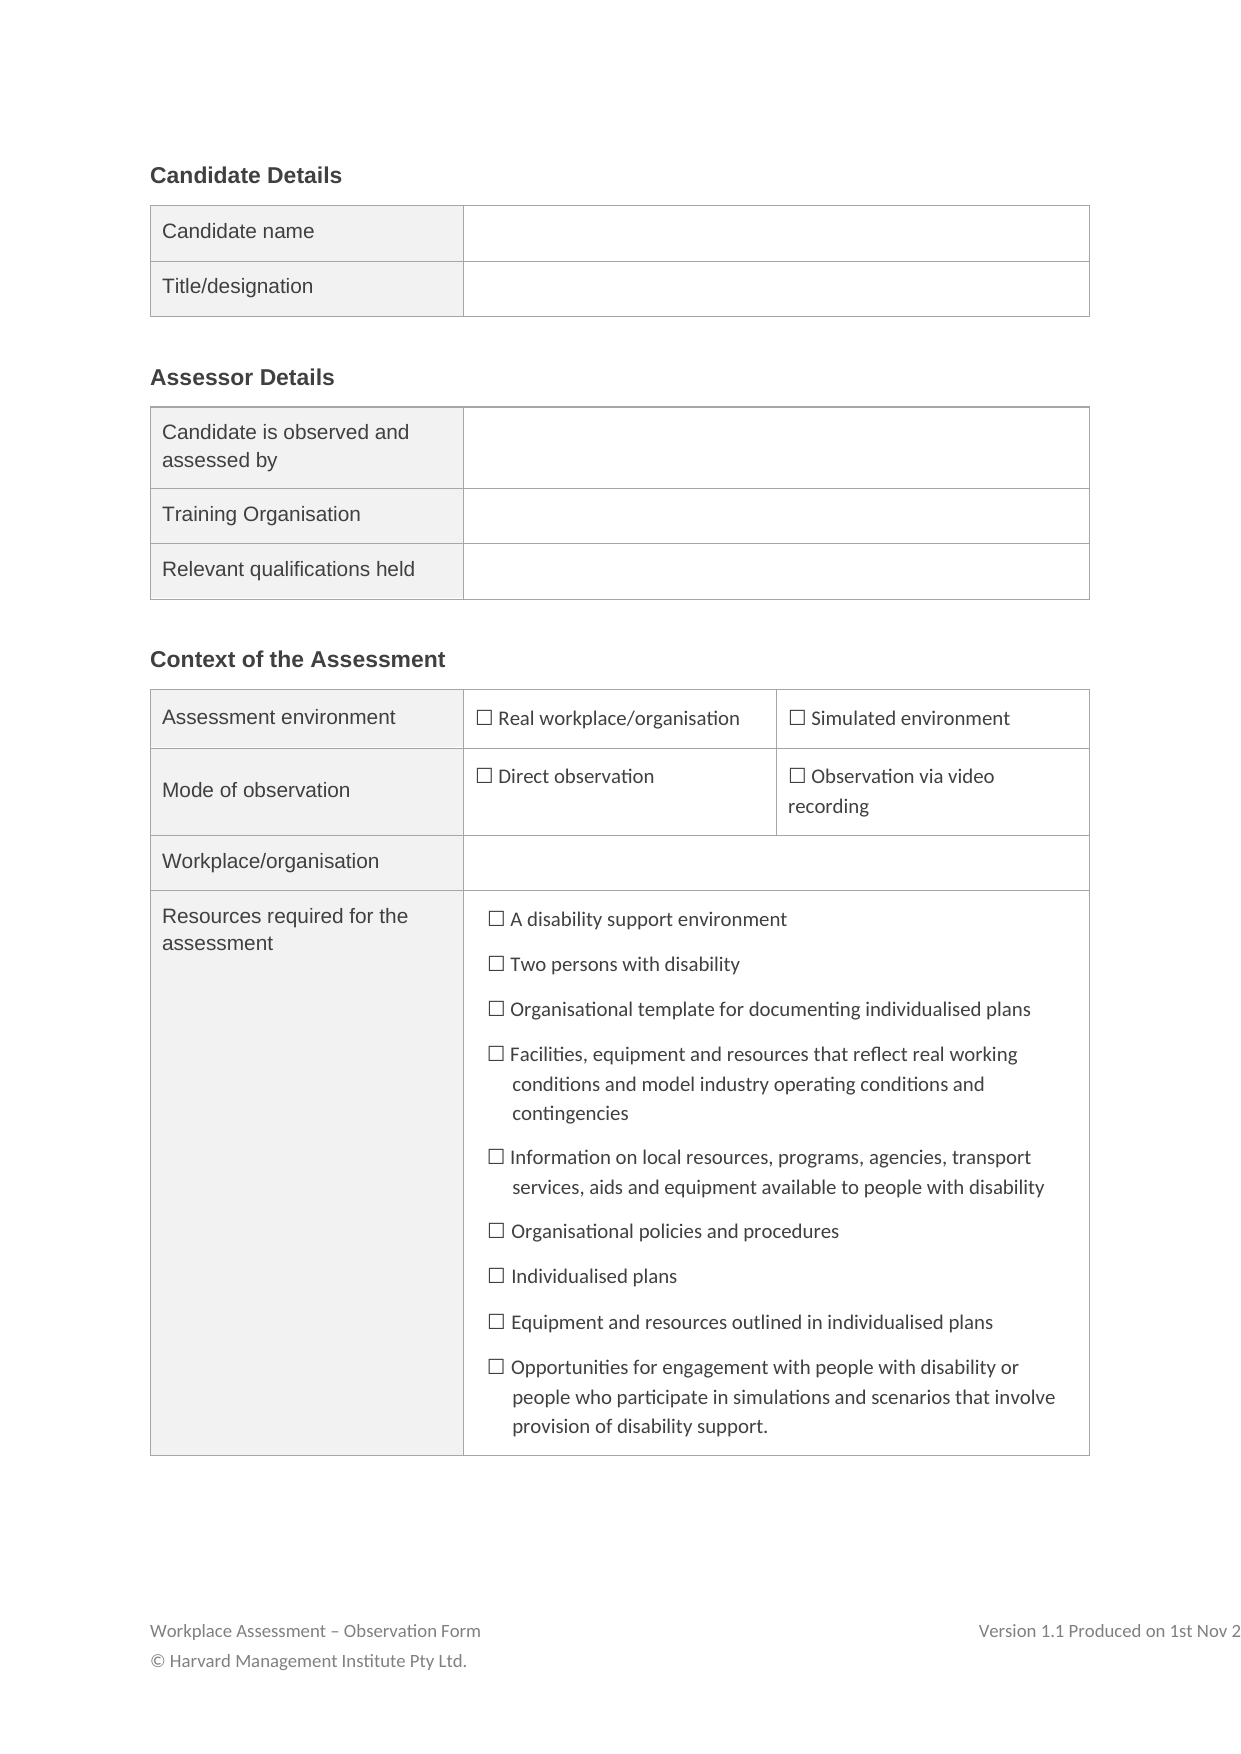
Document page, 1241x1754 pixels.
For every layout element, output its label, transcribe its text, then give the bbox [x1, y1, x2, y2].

table_cell [464, 836, 1089, 890]
subtitle Context of the Assessment [150, 646, 1090, 673]
table_cell Training Organisation [151, 489, 463, 543]
table_header Candidate is observed and assessed by [151, 408, 463, 488]
table_cell [464, 262, 1089, 316]
subtitle Candidate Details [150, 162, 1090, 189]
table_cell Relevant qualifications held [151, 544, 463, 598]
table_cell Mode of observation [151, 749, 463, 835]
table_header [464, 408, 1089, 488]
table_header Candidate name [151, 206, 463, 261]
subtitle Assessor Details [150, 364, 1090, 390]
table_cell Title/designation [151, 262, 463, 316]
table_cell [464, 489, 1089, 543]
table_header Real workplace/organisation [464, 690, 776, 747]
table_header [464, 206, 1089, 261]
table_cell Resources required for the assessment [151, 891, 463, 1455]
table_cell Workplace/organisation [151, 836, 463, 890]
table_header Assessment environment [151, 690, 463, 747]
table_cell A disability support environment Two persons with disability Organisational template for documenting individualised plans Facilities, equipment and resources that reflect real working conditions and model industry operating conditions and contingencies Information on local resources, programs, agencies, transport services, aids and equipment available to people with disability Organisational policies and procedures Individualised plans Equipment and resources outlined in individualised plans Opportunities for engagement with people with disability or people who participate in simulations and scenarios that involve provision of disability support. [464, 891, 1089, 1455]
table_cell [464, 544, 1089, 598]
table_cell Observation via video recording [777, 749, 1089, 835]
table_cell Direct observation [464, 749, 776, 835]
table_header Simulated environment [777, 690, 1089, 747]
